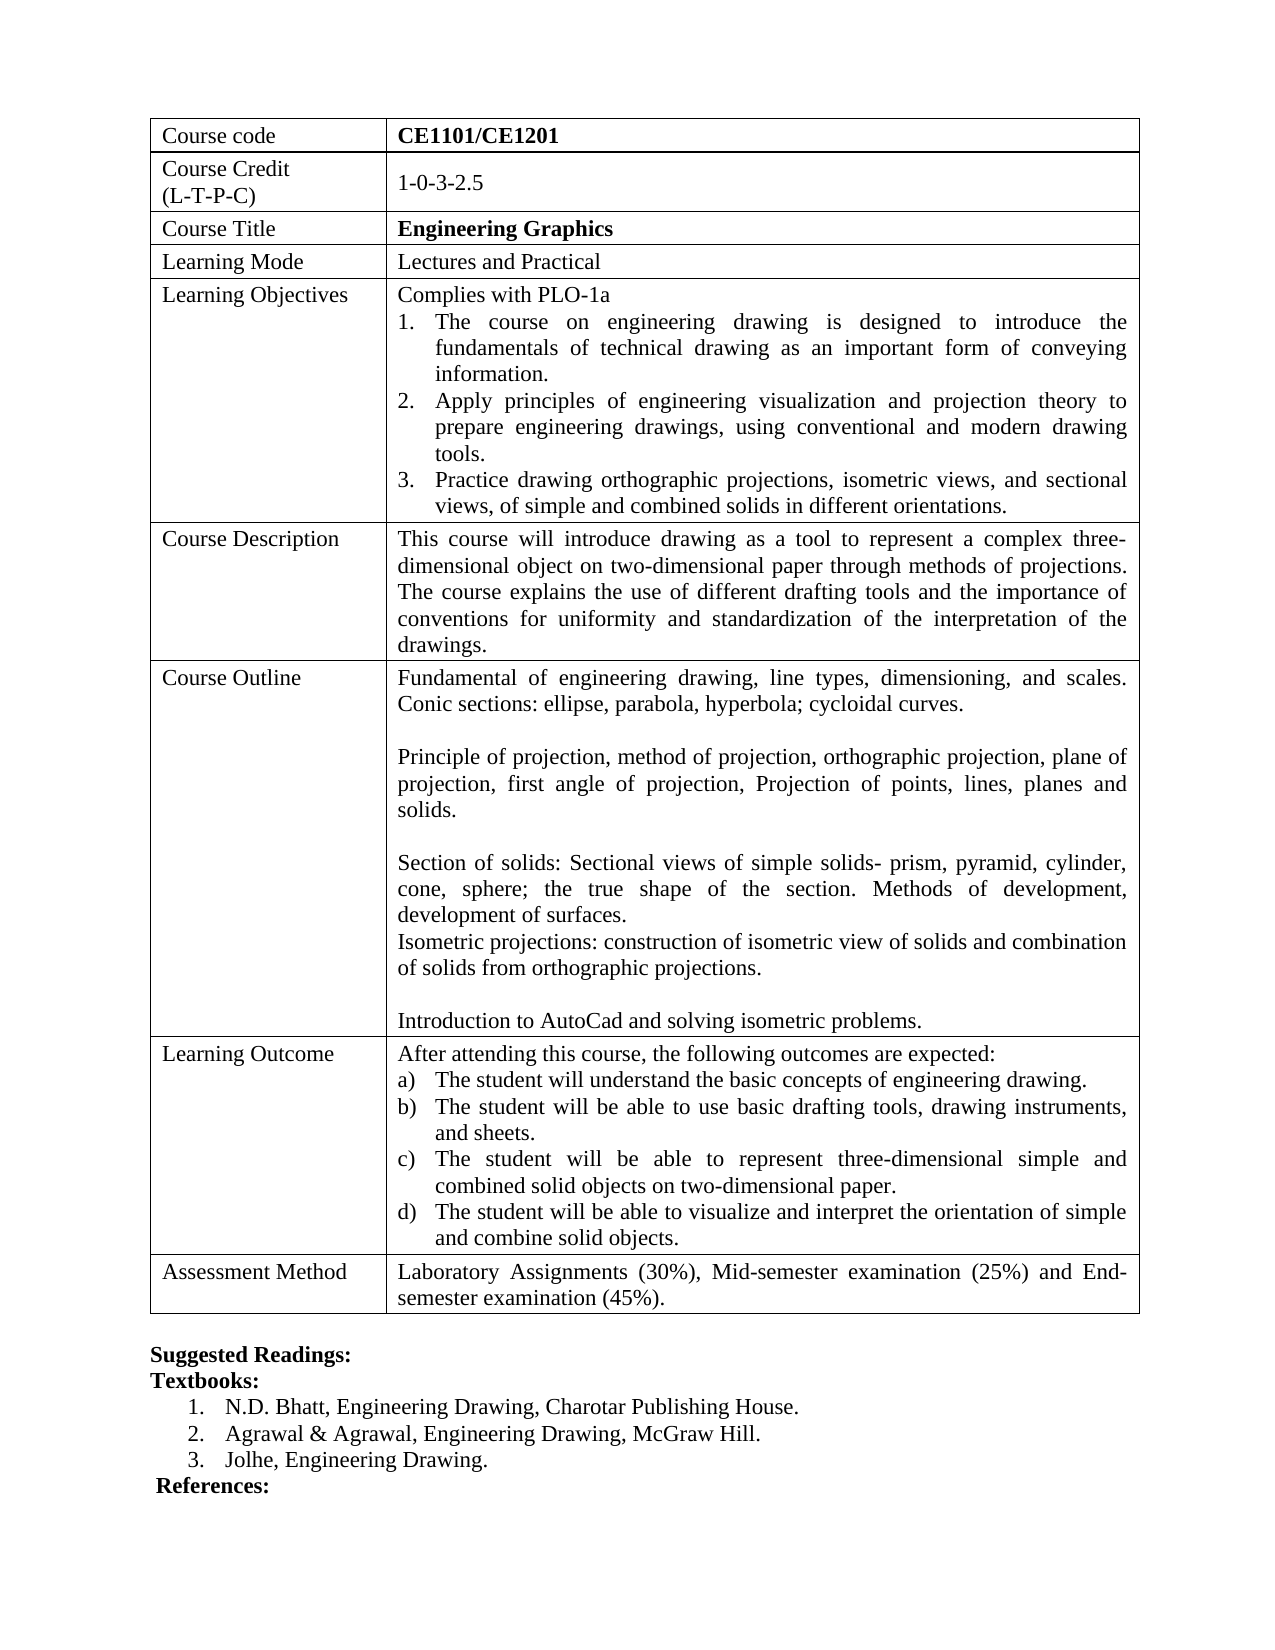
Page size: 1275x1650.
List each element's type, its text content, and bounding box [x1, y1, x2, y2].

table_cell Course Title [151, 212, 386, 244]
table_cell Learning Outcome [151, 1037, 386, 1254]
list Jolhe, Engineering Drawing. [187, 1446, 1125, 1472]
table_cell Lectures and Practical [387, 245, 1139, 277]
text Suggested Readings: [150, 1341, 1125, 1367]
table_cell Course Description [151, 523, 386, 660]
table_cell Complies with PLO-1a The course on engineering drawing is designed to introduce the fundamentals of technical drawing as an important form of conveying information. Apply principles of engineering visualization and projection theory to prepare engineering drawings, using conventional and modern drawing tools. Practice drawing orthographic projections, isometric views, and sectional views, of simple and combined solids in different orientations. [387, 279, 1139, 522]
list Agrawal & Agrawal, Engineering Drawing, McGraw Hill. [187, 1420, 1125, 1446]
table_cell Laboratory Assignments (30%), Mid-semester examination (25%) and End-semester examination (45%). [387, 1255, 1139, 1313]
text References: [150, 1472, 1125, 1499]
table_cell Learning Mode [151, 245, 386, 277]
table_cell After attending this course, the following outcomes are expected: The student will understand the basic concepts of engineering drawing. The student will be able to use basic drafting tools, drawing instruments, and sheets. The student will be able to represent three-dimensional simple and combined solid objects on two-dimensional paper. The student will be able to visualize and interpret the orientation of simple and combine solid objects. [387, 1037, 1139, 1254]
table_cell 1-0-3-2.5 [387, 153, 1139, 211]
table_header Course code [151, 119, 386, 151]
table_cell Fundamental of engineering drawing, line types, dimensioning, and scales. Conic sections: ellipse, parabola, hyperbola; cycloidal curves. Principle of projection, method of projection, orthographic projection, plane of projection, first angle of projection, Projection of points, lines, planes and solids. Section of solids: Sectional views of simple solids- prism, pyramid, cylinder, cone, sphere; the true shape of the section. Methods of development, development of surfaces. Isometric projections: construction of isometric view of solids and combination of solids from orthographic projections. Introduction to AutoCad and solving isometric problems. [387, 661, 1139, 1036]
table_cell Course Outline [151, 661, 386, 1036]
table_cell Course Credit (L-T-P-C) [151, 153, 386, 211]
table_cell Assessment Method [151, 1255, 386, 1313]
table_header CE1101/CE1201 [387, 119, 1139, 151]
table_cell Engineering Graphics [387, 212, 1139, 244]
table_cell This course will introduce drawing as a tool to represent a complex three-dimensional object on two-dimensional paper through methods of projections. The course explains the use of different drafting tools and the importance of conventions for uniformity and standardization of the interpretation of the drawings. [387, 523, 1139, 660]
text Textbooks: [150, 1367, 1125, 1393]
table_cell Learning Objectives [151, 279, 386, 522]
list N.D. Bhatt, Engineering Drawing, Charotar Publishing House. [187, 1393, 1125, 1420]
